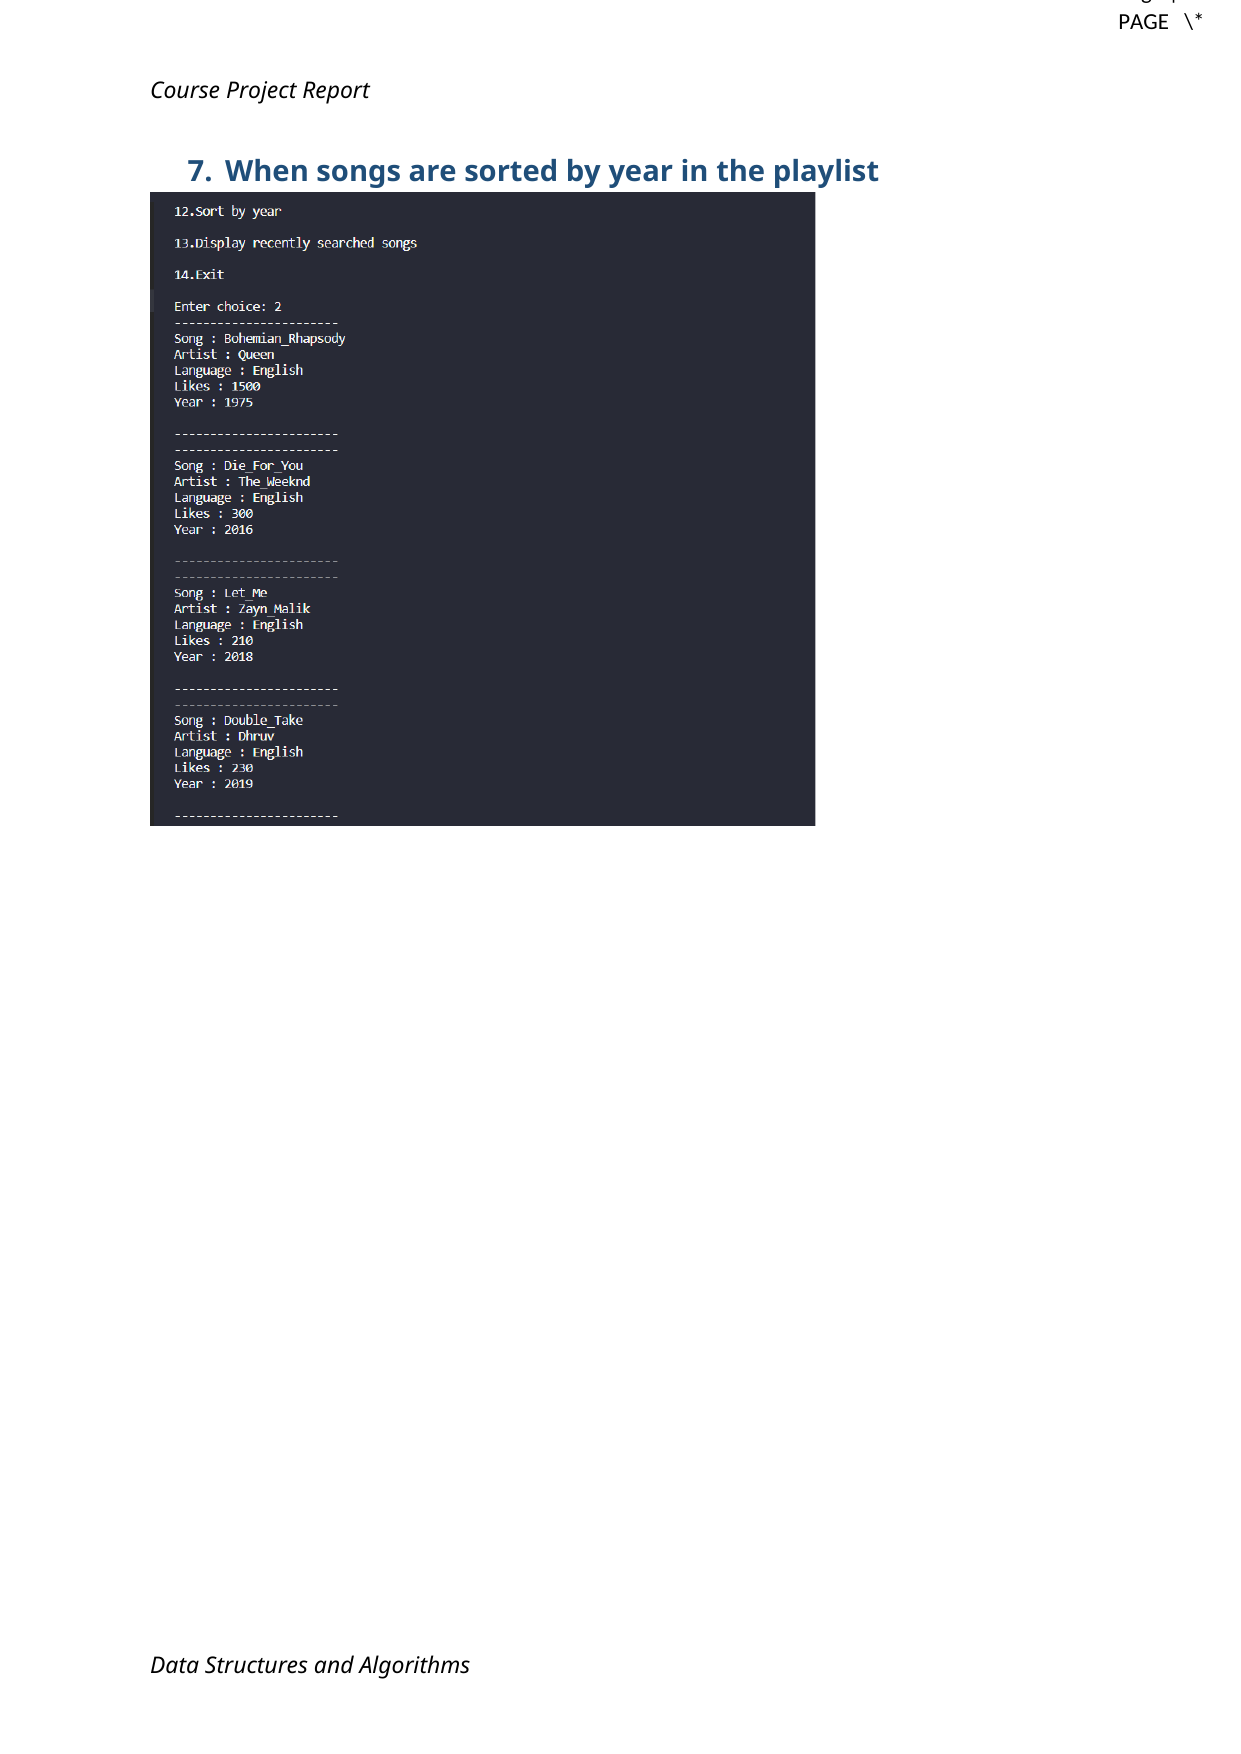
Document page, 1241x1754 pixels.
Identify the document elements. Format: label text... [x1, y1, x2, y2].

list When songs are sorted by year in the playlist [187, 150, 1090, 190]
picture [150, 192, 816, 826]
